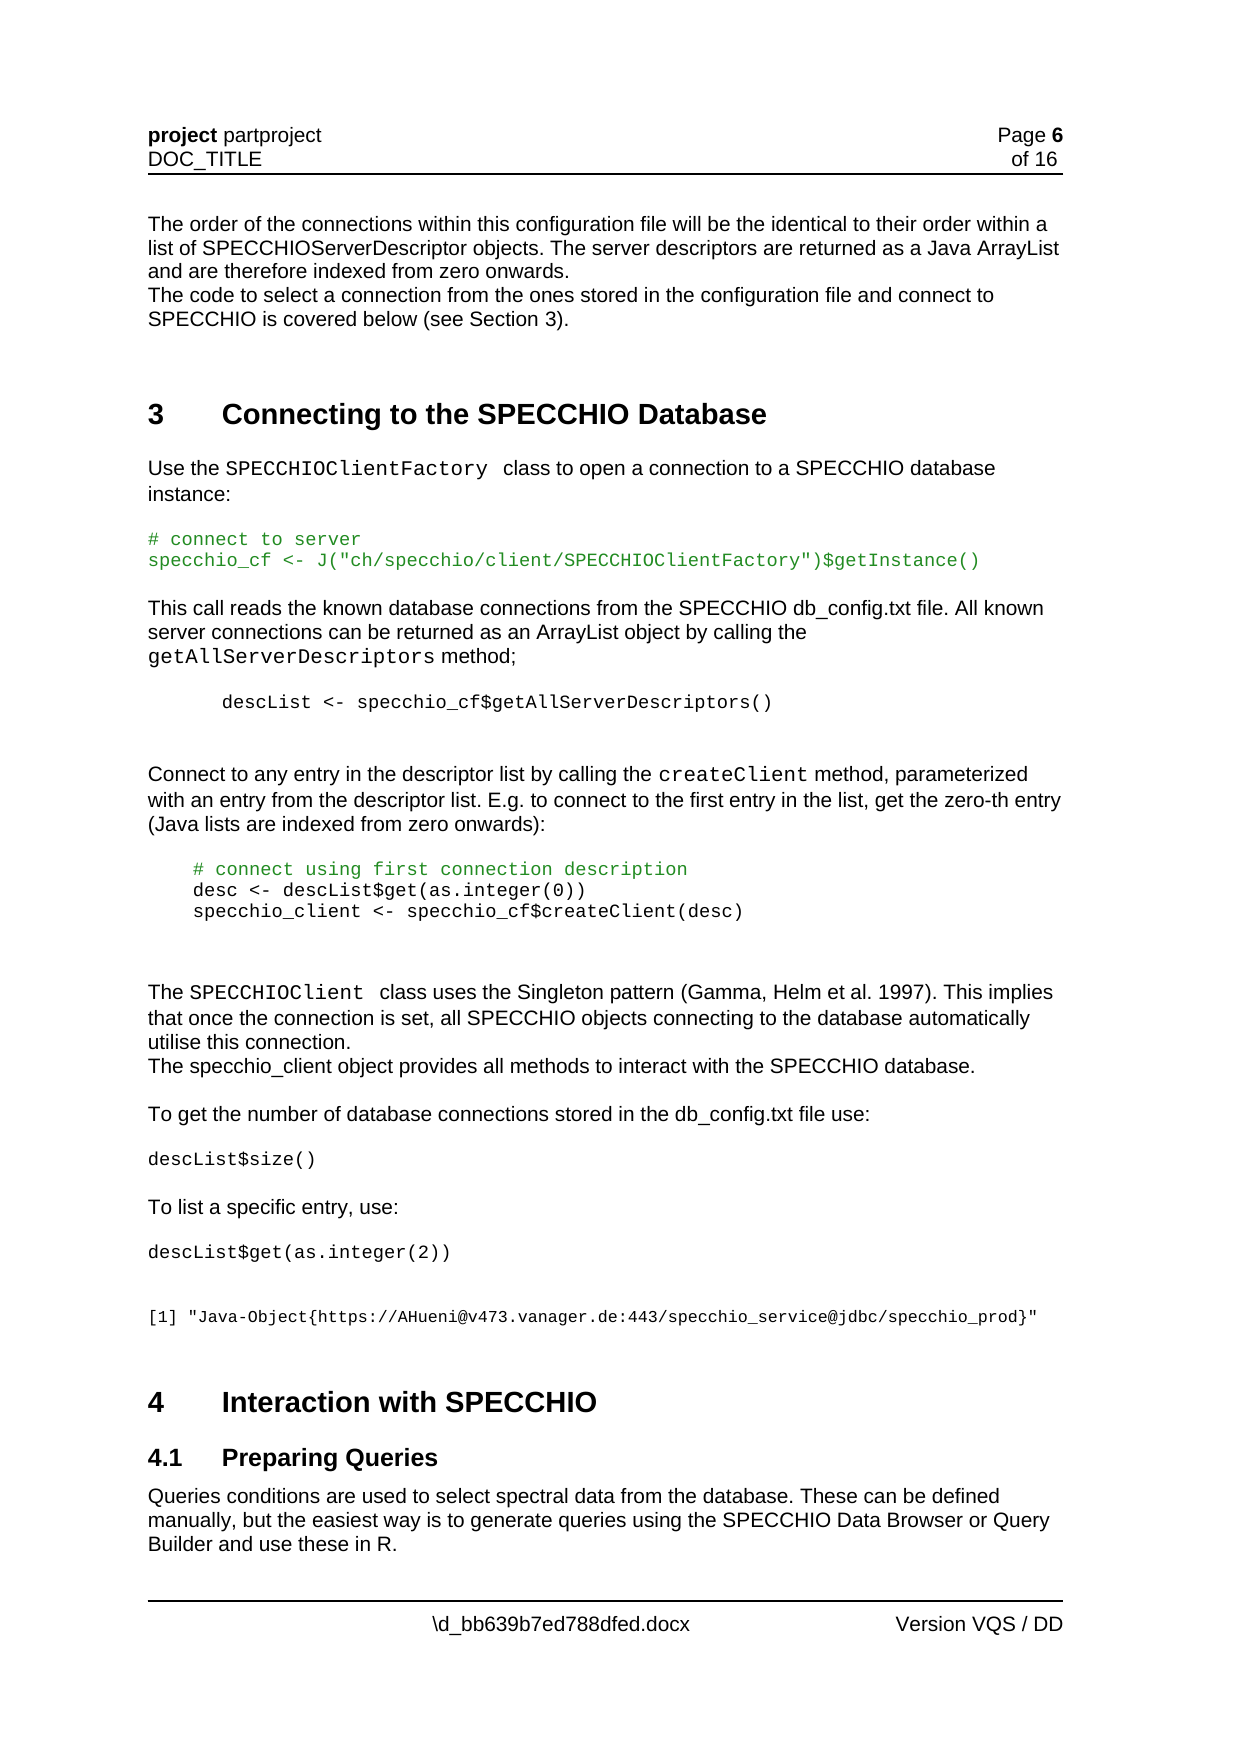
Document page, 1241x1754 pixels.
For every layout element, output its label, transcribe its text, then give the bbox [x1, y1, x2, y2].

text The order of the connections within this configuration file will be the identical to their order within a list of SPECCHIOServerDescriptor objects. The server descriptors are returned as a Java ArrayList and are therefore indexed from zero onwards. [148, 211, 1063, 283]
subtitle Preparing Queries [148, 1443, 1063, 1472]
text The SPECCHIOClient class uses the Singleton pattern (Gamma, Helm et al. 1997). This implies that once the connection is set, all SPECCHIO objects connecting to the database automatically utilise this connection. [148, 980, 1063, 1054]
text The specchio_client object provides all methods to interact with the SPECCHIO database. [148, 1054, 1063, 1102]
subtitle Connecting to the SPECCHIO Database [148, 397, 1063, 431]
text specchio_cf <- J("ch/specchio/client/SPECCHIOClientFactory")$getInstance() [148, 551, 1063, 572]
text [1] "Java-Object{https://AHueni@v473.vanager.de:443/specchio_service@jdbc/specchio_prod}" [148, 1309, 1063, 1328]
text This call reads the known database connections from the SPECCHIO db_config.txt file. All known server connections can be returned as an ArrayList object by calling the getAllServerDescriptors method; [148, 596, 1063, 669]
text The code to select a connection from the ones stored in the configuration file and connect to SPECCHIO is covered below (see Section 3). [148, 283, 1063, 331]
text Use the SPECCHIOClientFactory class to open a connection to a SPECCHIO database instance: [148, 456, 1063, 505]
text To get the number of database connections stored in the db_config.txt file use: [148, 1102, 1063, 1126]
text # connect using first connection description [148, 859, 1063, 881]
text specchio_client <- specchio_cf$createClient(desc) [148, 902, 1063, 923]
text # connect to server [148, 529, 1063, 551]
text Queries conditions are used to select spectral data from the database. These can be defined manually, but the easiest way is to generate queries using the SPECCHIO Data Browser or Query Builder and use these in R. [148, 1484, 1063, 1556]
text To list a specific entry, use: descList$get(as.integer(2)) [148, 1171, 1063, 1264]
subtitle Interaction with SPECCHIO [148, 1384, 1063, 1418]
text desc <- descList$get(as.integer(0)) [148, 881, 1063, 902]
text Connect to any entry in the descriptor list by calling the createClient method, parameterized with an entry from the descriptor list. E.g. to connect to the first entry in the list, get the zero-th entry (Java lists are indexed from zero onwards): [148, 762, 1063, 836]
text descList$size() [148, 1149, 1063, 1171]
text descList <- specchio_cf$getAllServerDescriptors() [148, 693, 1063, 738]
